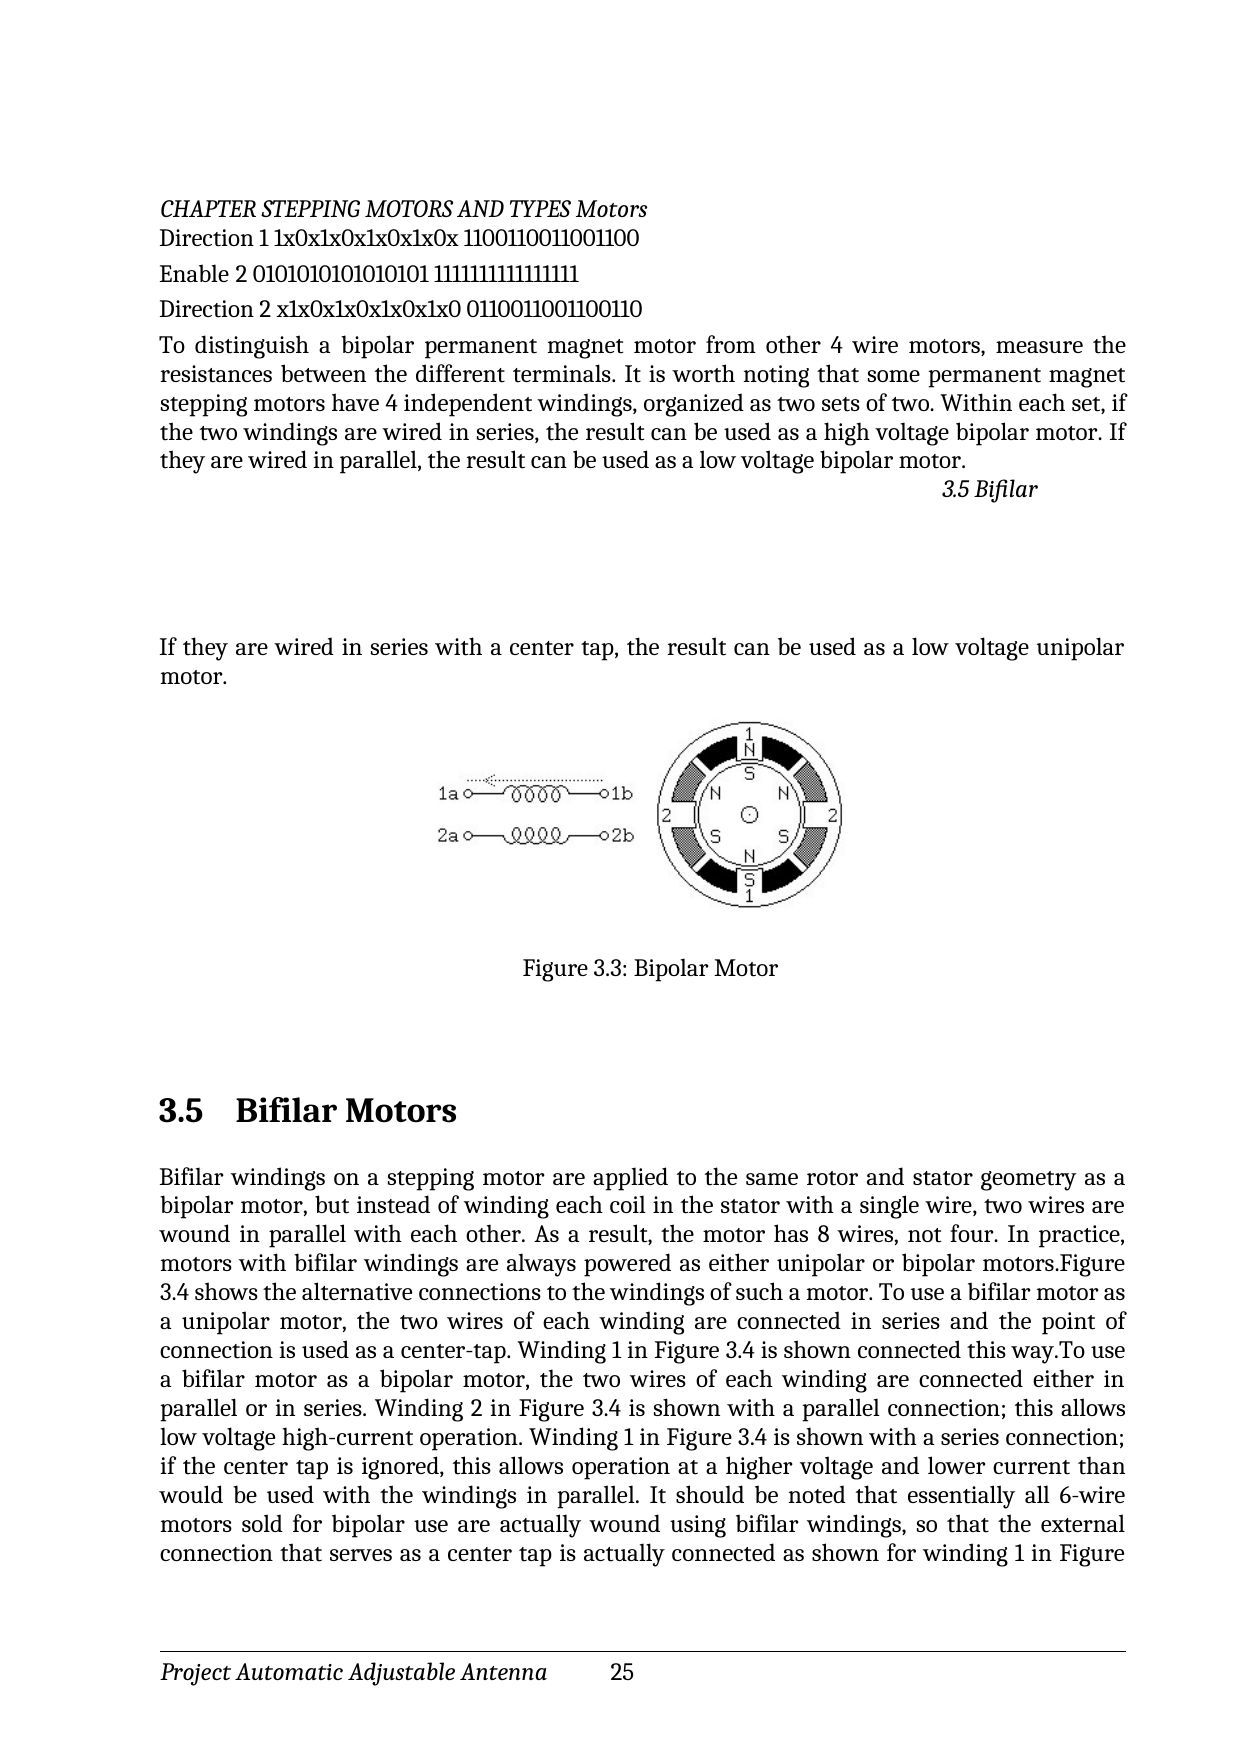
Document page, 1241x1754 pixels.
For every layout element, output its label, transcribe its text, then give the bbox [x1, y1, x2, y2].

text Direction 1 1x0x1x0x1x0x1x0x 1100110011001100 [159, 224, 1127, 253]
text Enable 2 0101010101010101 1111111111111111 [159, 259, 1127, 288]
text 3.5 Bifilar [160, 475, 1040, 504]
text Direction 2 x1x0x1x0x1x0x1x0 0110011001100110 [159, 295, 1127, 324]
text Figure 3.3: Bipolar Motor [173, 954, 1127, 982]
text To distinguish a bipolar permanent magnet motor from other 4 wire motors, measure the resistances between the different terminals. It is worth noting that some permanent magnet stepping motors have 4 independent windings, organized as two sets of two. Within each set, if the two windings are wired in series, the result can be used as a high voltage bipolar motor. If they are wired in parallel, the result can be used as a low voltage bipolar motor. [159, 331, 1127, 475]
text If they are wired in series with a center tap, the result can be used as a low voltage unipolar motor. [159, 633, 1127, 691]
picture [406, 709, 880, 922]
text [159, 1162, 1127, 1568]
subtitle 3.5 Bifilar Motors [159, 1091, 1127, 1131]
